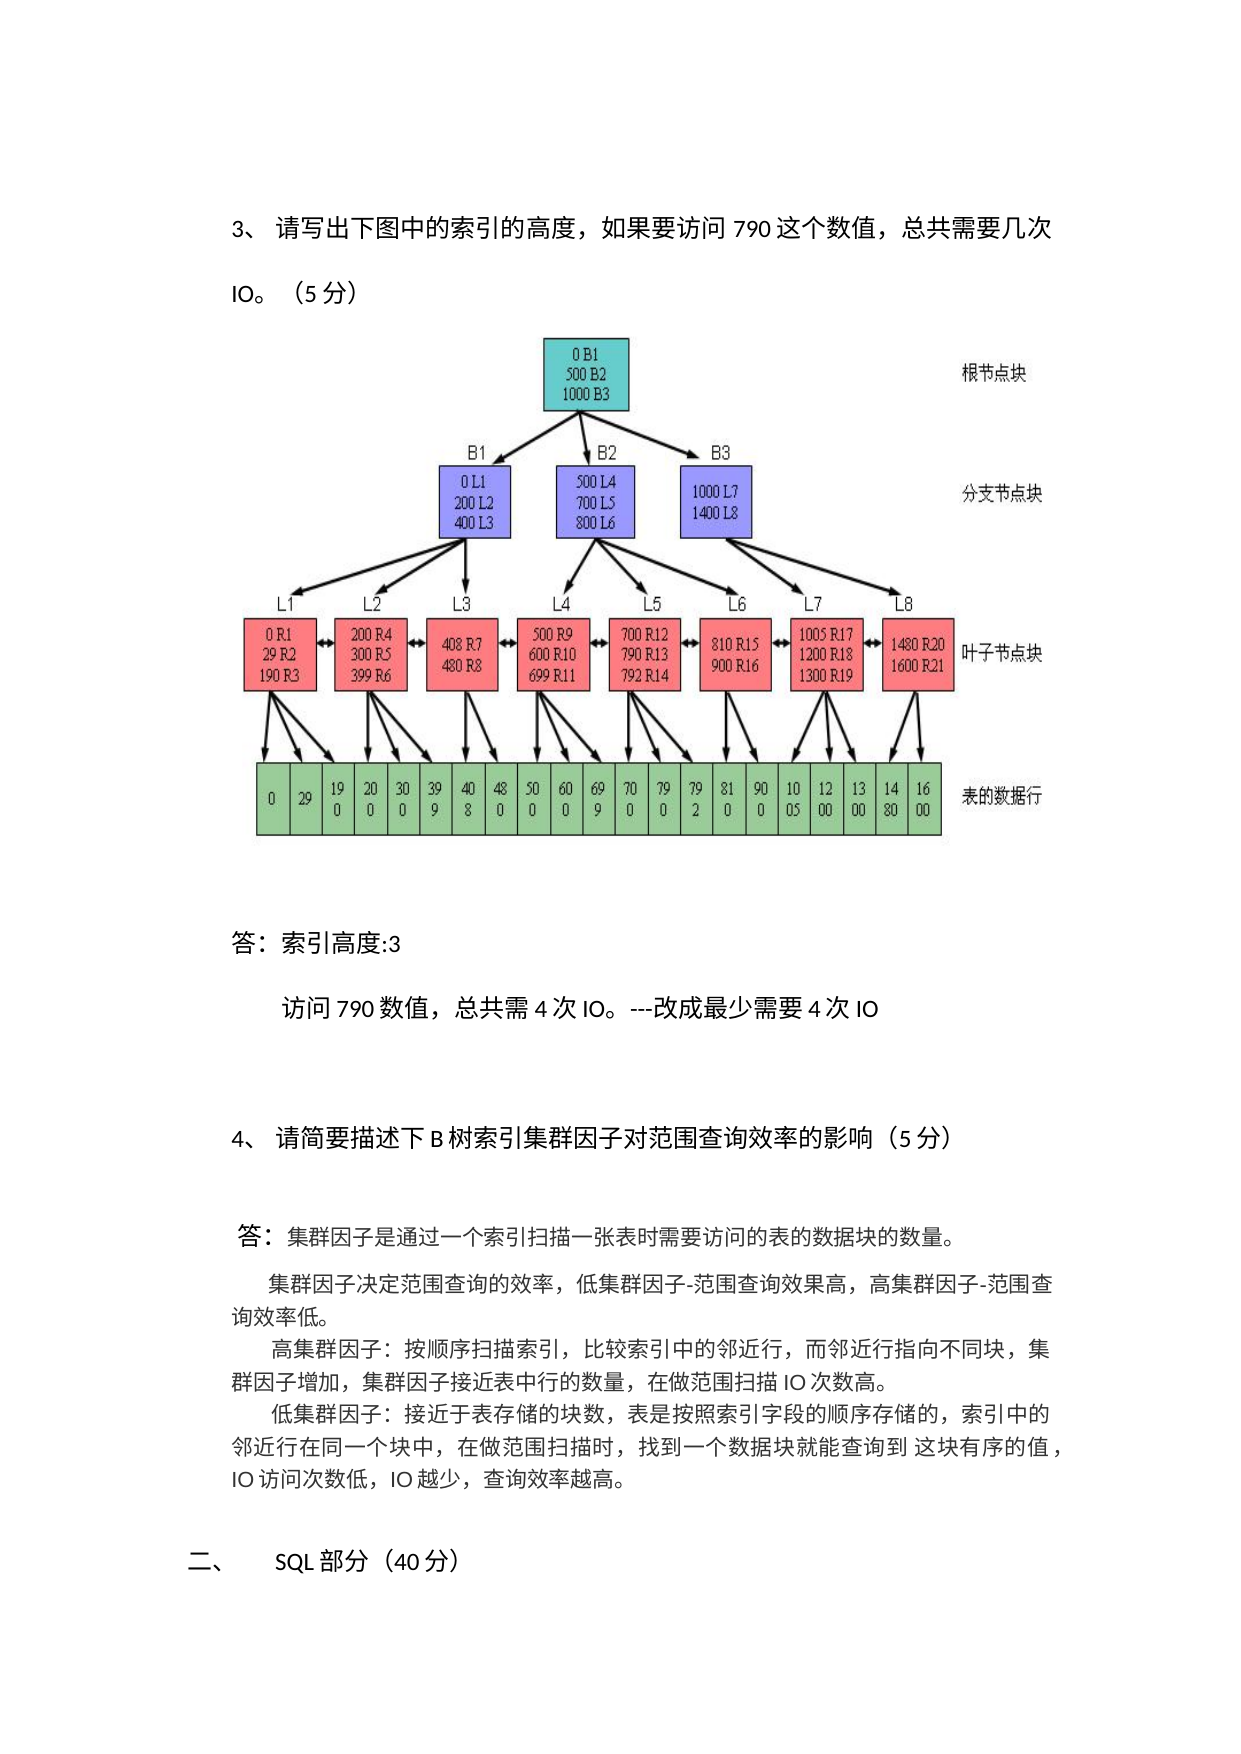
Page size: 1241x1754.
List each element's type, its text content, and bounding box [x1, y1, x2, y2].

list 答：索引高度:3 [231, 909, 1053, 974]
picture [231, 324, 1097, 853]
list 请简要描述下B树索引集群因子对范围查询效率的影响（5分） [231, 1104, 1053, 1169]
list 集群因子决定范围查询的效率，低集群因子-范围查询效果高，高集群因子-范围查询效率低。 [231, 1267, 1053, 1332]
list 请写出下图中的索引的高度，如果要访问790这个数值，总共需要几次IO。（5分） [231, 194, 1053, 324]
list 高集群因子：按顺序扫描索引，比较索引中的邻近行，而邻近行指向不同块，集群因子增加，集群因子接近表中行的数量，在做范围扫描 IO次数高。 [231, 1362, 1053, 1397]
list SQL部分（40分） [187, 1527, 1053, 1592]
list 答：集群因子是通过一个索引扫描一张表时需要访问的表的数据块的数量。 [231, 1202, 1053, 1267]
list 低集群因子：接近于表存储的块数，表是按照索引字段的顺序存储的，索引中的邻近行在同一个块中，在做范围扫描时，找到一个数据块就能查询到 这块有序的值，IO访问次数低，IO越少，查询效率越高。 [231, 1462, 1053, 1494]
list 访问790数值，总共需4次IO。---改成最少需要4次IO [231, 974, 1053, 1039]
